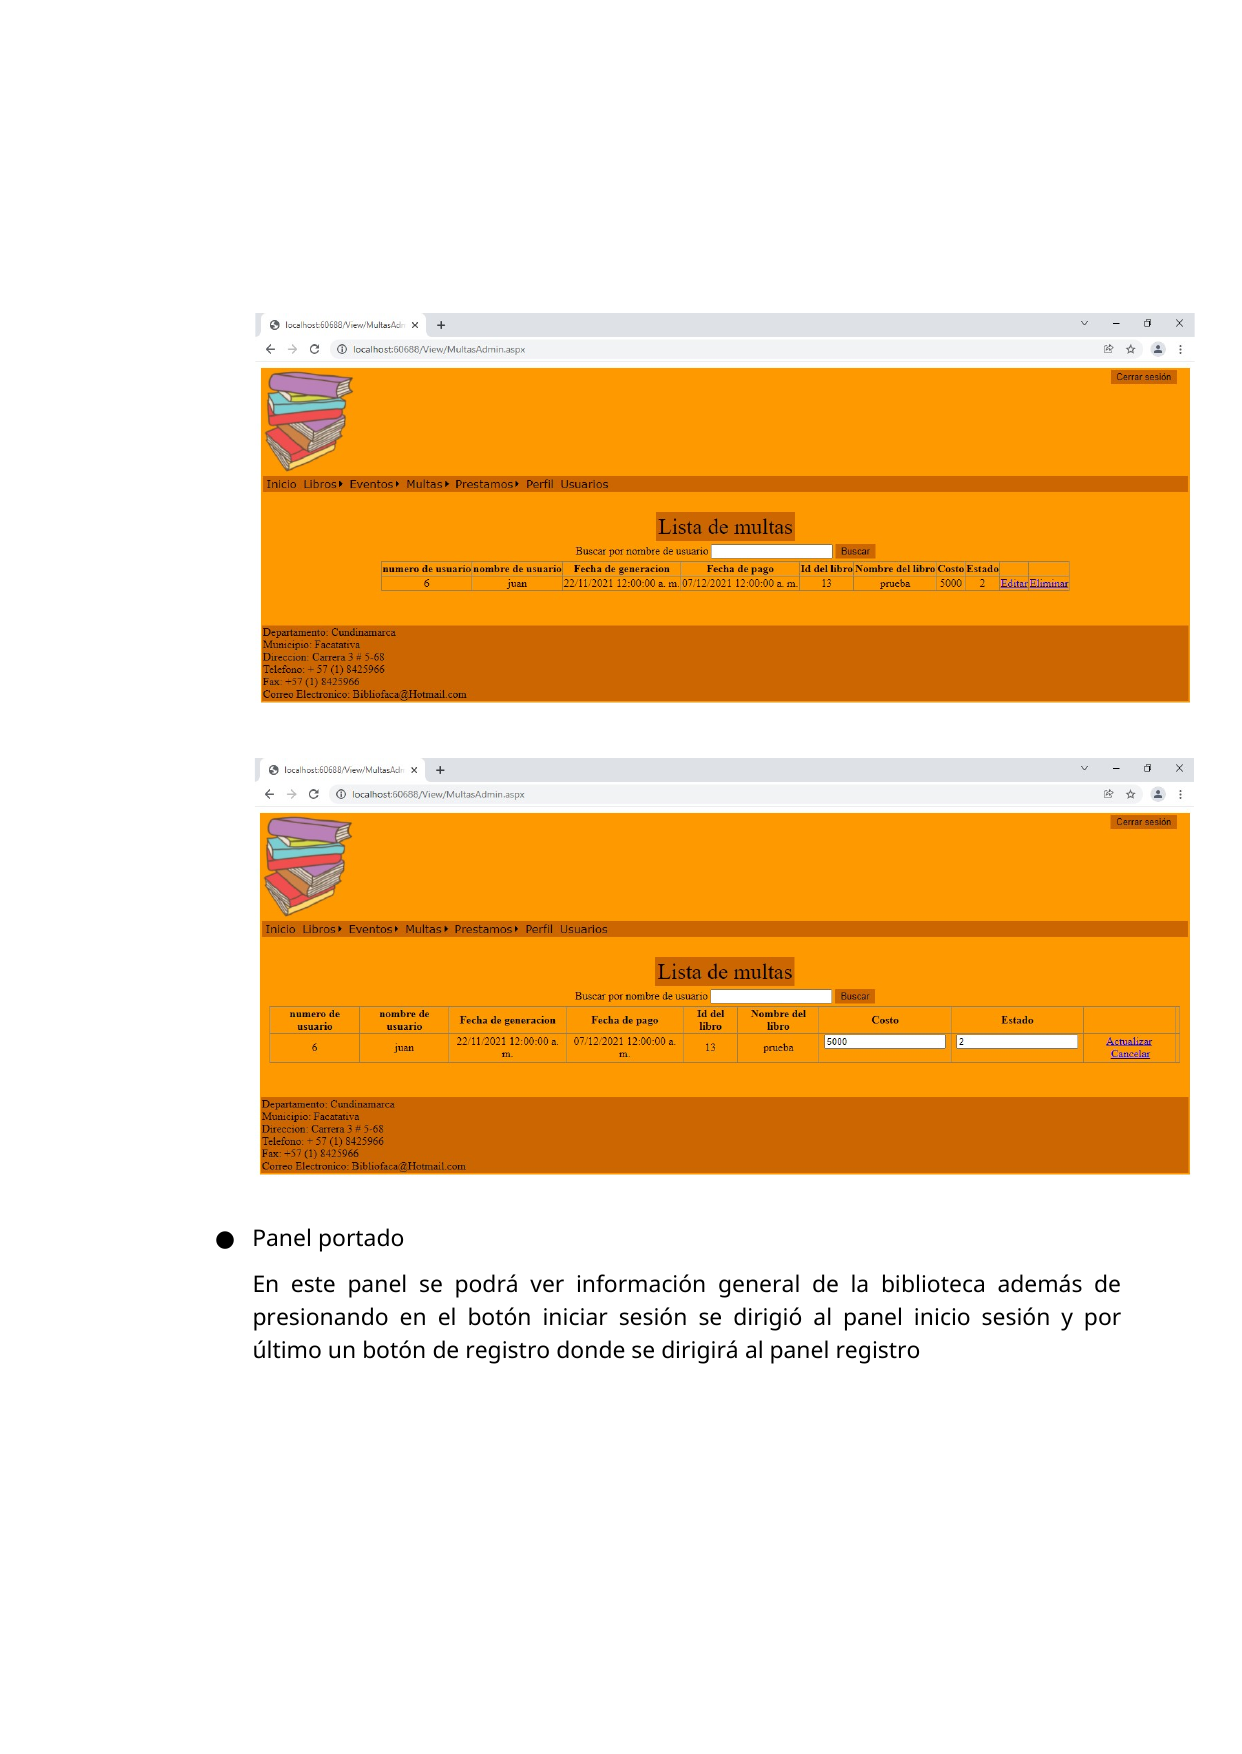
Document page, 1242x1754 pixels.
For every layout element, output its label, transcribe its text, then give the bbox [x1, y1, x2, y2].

text En este panel se podrá ver información general de la biblioteca además de presionando en el botón iniciar sesión se dirigió al panel inicio sesión y por último un botón de registro donde se dirigirá al panel registro [252, 1268, 1122, 1365]
picture [254, 758, 1194, 1177]
list Panel portado [215, 1222, 1212, 1253]
picture [255, 313, 1195, 703]
